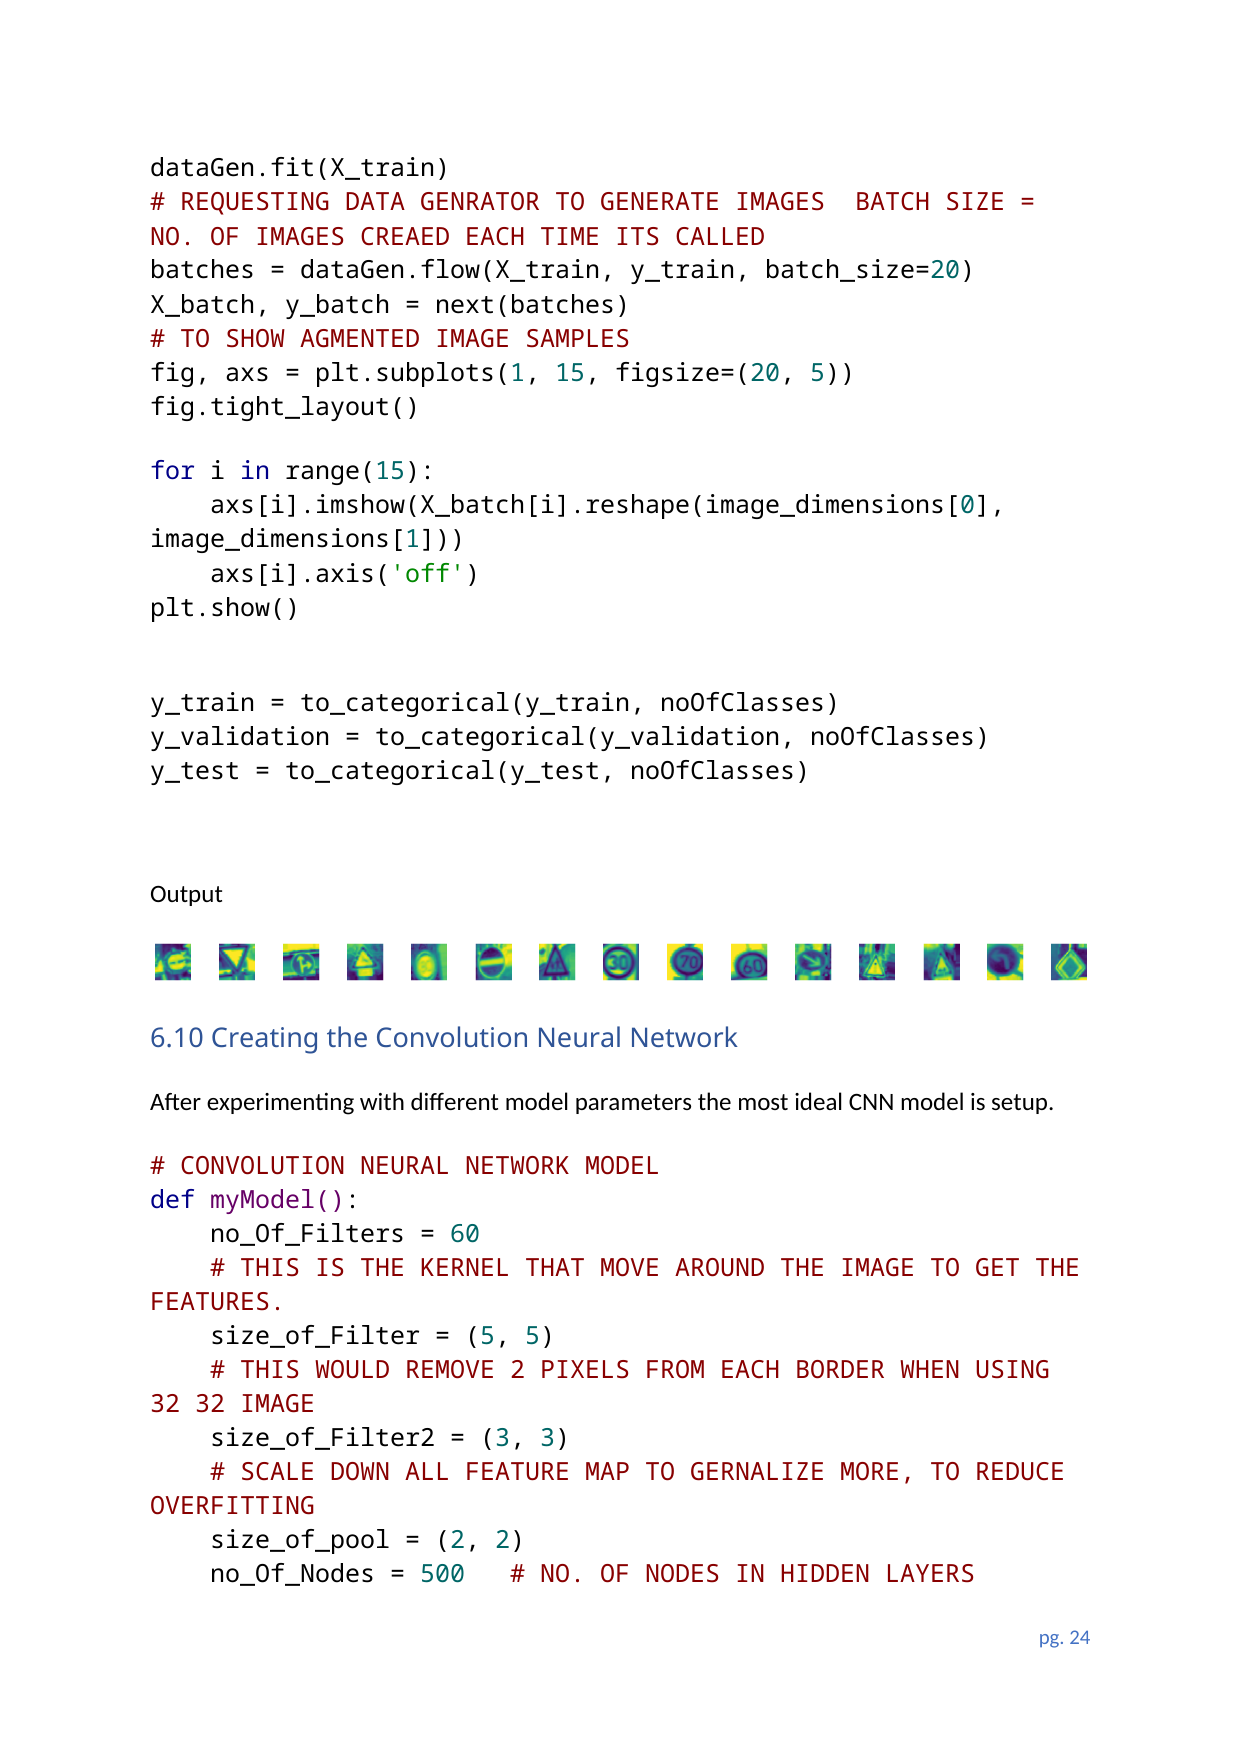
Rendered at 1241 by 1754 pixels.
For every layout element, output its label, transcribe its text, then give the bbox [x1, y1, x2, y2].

text y_validation = to_categorical(y_validation, noOfClasses) [150, 718, 1090, 752]
text batches = dataGen.flow(X_train, y_train, batch_size=20) [150, 252, 1090, 286]
text dataGen.fit(X_train) [150, 150, 1090, 184]
text y_test = to_categorical(y_test, noOfClasses) [150, 752, 1090, 787]
text # TO SHOW AGMENTED IMAGE SAMPLES [150, 320, 1090, 354]
text fig.tight_layout() [150, 388, 1090, 422]
text axs[i].axis('off') [150, 555, 1090, 589]
subtitle 6.10 Creating the Convolution Neural Network [150, 1019, 1090, 1056]
text # THIS IS THE KERNEL THAT MOVE AROUND THE IMAGE TO GET THE FEATURES. [150, 1249, 1090, 1318]
text plt.show() [150, 589, 1090, 623]
text After experimenting with different model parameters the most ideal CNN model is setup. [150, 1086, 1090, 1117]
text def myModel(): [150, 1181, 1090, 1215]
text for i in range(15): [150, 453, 1090, 487]
text # REQUESTING DATA GENRATOR TO GENERATE IMAGES BATCH SIZE = NO. OF IMAGES CREAED EACH TIME ITS CALLED [150, 184, 1090, 252]
text size_of_pool = (2, 2) [150, 1522, 1090, 1556]
text X_batch, y_batch = next(batches) [150, 286, 1090, 320]
picture [150, 939, 1091, 985]
text size_of_Filter = (5, 5) [150, 1318, 1090, 1352]
text # CONVOLUTION NEURAL NETWORK MODEL [150, 1147, 1090, 1181]
text # SCALE DOWN ALL FEATURE MAP TO GERNALIZE MORE, TO REDUCE OVERFITTING [150, 1454, 1090, 1522]
text fig, axs = plt.subplots(1, 15, figsize=(20, 5)) [150, 354, 1090, 388]
text axs[i].imshow(X_batch[i].reshape(image_dimensions[0], image_dimensions[1])) [150, 487, 1090, 555]
text no_Of_Filters = 60 [150, 1215, 1090, 1249]
text no_Of_Nodes = 500 # NO. OF NODES IN HIDDEN LAYERS [150, 1556, 1090, 1590]
text # THIS WOULD REMOVE 2 PIXELS FROM EACH BORDER WHEN USING 32 32 IMAGE [150, 1352, 1090, 1420]
text Output [150, 878, 1090, 909]
text y_train = to_categorical(y_train, noOfClasses) [150, 684, 1090, 718]
text size_of_Filter2 = (3, 3) [150, 1420, 1090, 1454]
